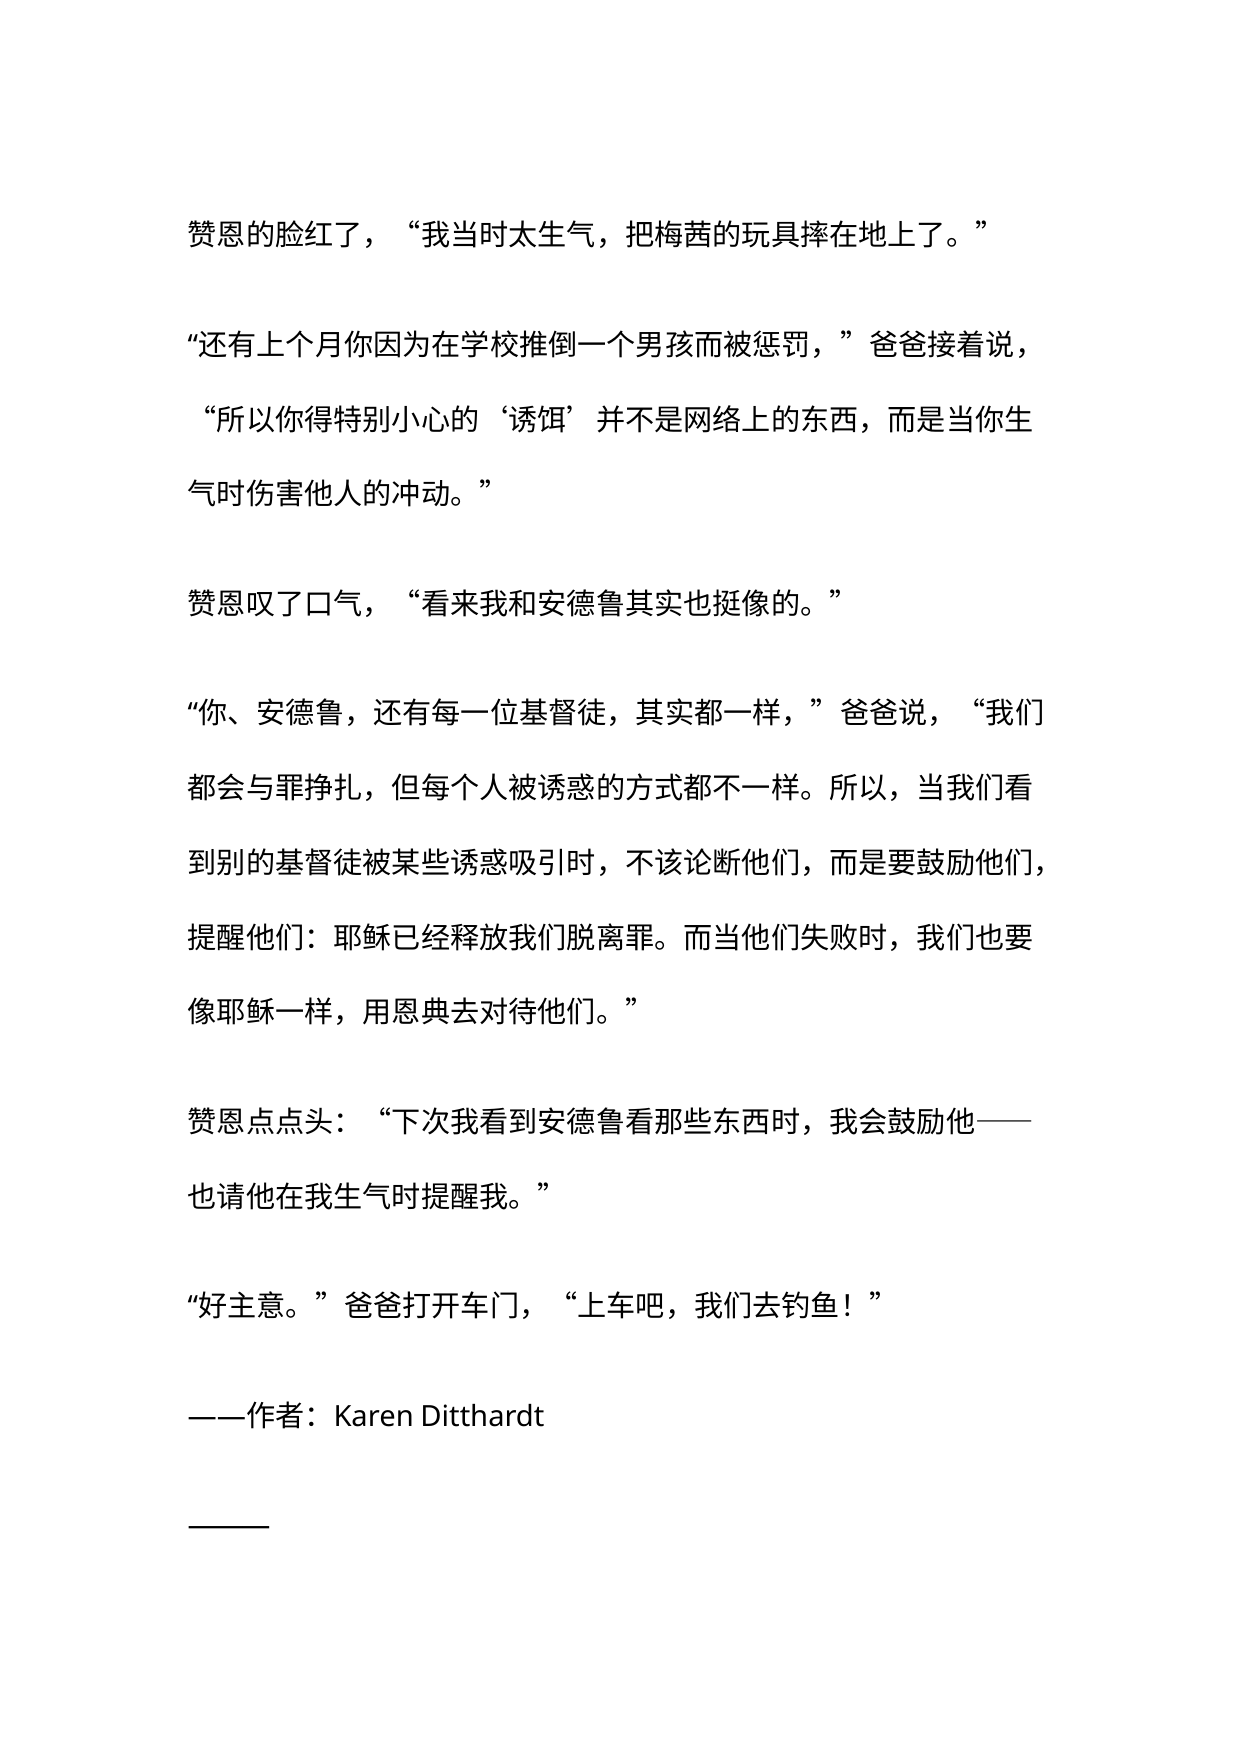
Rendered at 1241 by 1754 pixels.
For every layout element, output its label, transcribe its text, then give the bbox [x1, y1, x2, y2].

text ⸻ [187, 1491, 1053, 1556]
text 赞恩的脸红了，“我当时太生气，把梅茜的玩具摔在地上了。” [187, 200, 1053, 265]
text 赞恩叹了口气，“看来我和安德鲁其实也挺像的。” [187, 569, 1053, 634]
text ——作者：Karen Ditthardt [187, 1381, 1053, 1446]
text “还有上个月你因为在学校推倒一个男孩而被惩罚，”爸爸接着说，“所以你得特别小心的‘诱饵’并不是网络上的东西，而是当你生气时伤害他人的冲动。” [187, 310, 1053, 524]
text 赞恩点点头：“下次我看到安德鲁看那些东西时，我会鼓励他——也请他在我生气时提醒我。” [187, 1087, 1053, 1227]
text “你、安德鲁，还有每一位基督徒，其实都一样，”爸爸说，“我们都会与罪挣扎，但每个人被诱惑的方式都不一样。所以，当我们看到别的基督徒被某些诱惑吸引时，不该论断他们，而是要鼓励他们，提醒他们：耶稣已经释放我们脱离罪。而当他们失败时，我们也要像耶稣一样，用恩典去对待他们。” [187, 679, 1053, 1043]
text “好主意。”爸爸打开车门，“上车吧，我们去钓鱼！” [187, 1272, 1053, 1337]
